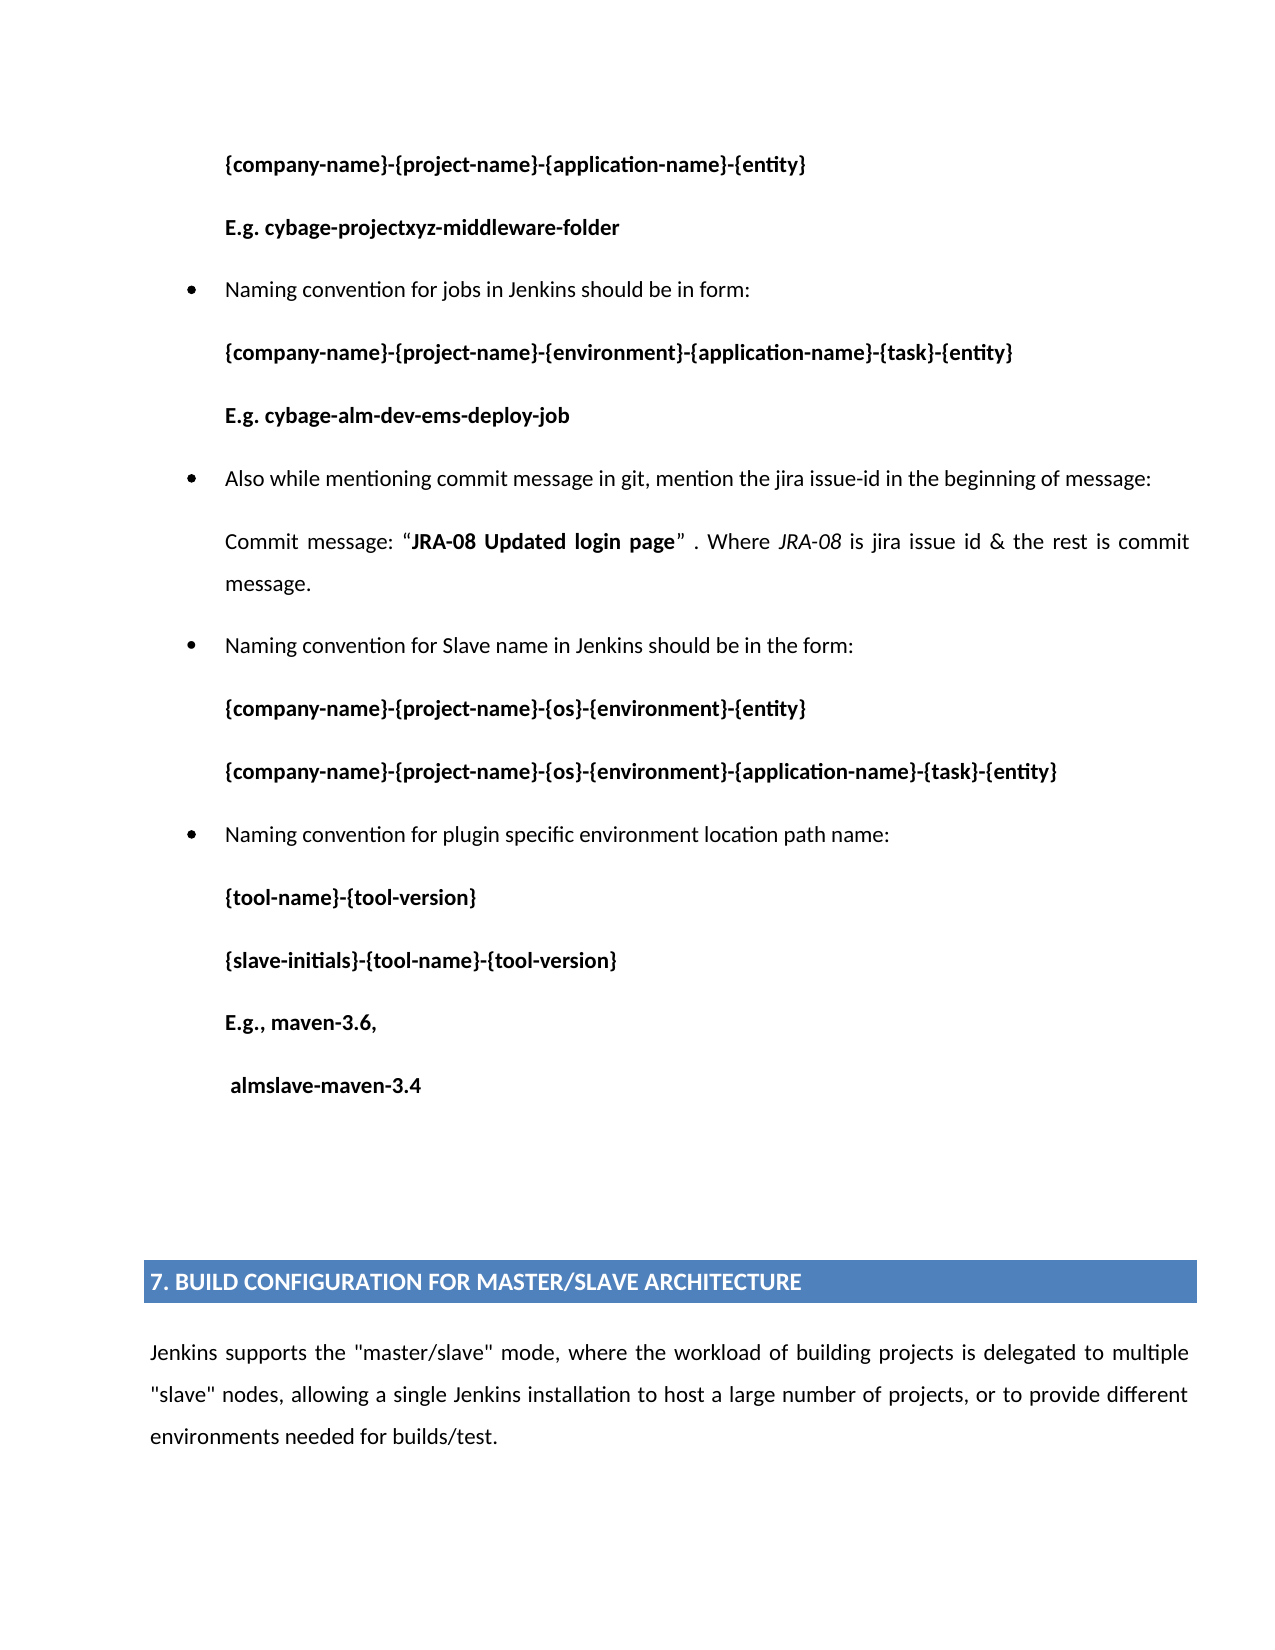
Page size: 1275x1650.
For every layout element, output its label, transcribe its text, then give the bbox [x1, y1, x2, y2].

list Naming convention for Slave name in Jenkins should be in the form: [187, 632, 1191, 660]
text Jenkins supports the "master/slave" mode, where the workload of building projects is delegated to multiple "slave" nodes, allowing a single Jenkins installation to host a large number of projects, or to provide different environments needed for builds/test. [150, 1338, 1191, 1450]
list almslave-maven-3.4 [225, 1071, 1191, 1099]
list E.g., maven-3.6, [225, 1008, 1191, 1037]
subtitle BUILD CONFIGURATION FOR MASTER/SLAVE ARCHITECTURE [150, 1266, 1191, 1297]
list Naming convention for plugin specific environment location path name: [187, 820, 1191, 848]
list {company-name}-{project-name}-{os}-{environment}-{entity} [225, 694, 1191, 722]
list {company-name}-{project-name}-{environment}-{application-name}-{task}-{entity} [225, 338, 1191, 366]
list {company-name}-{project-name}-{os}-{environment}-{application-name}-{task}-{entity} [225, 757, 1191, 785]
list {company-name}-{project-name}-{application-name}-{entity} [225, 150, 1191, 178]
list {tool-name}-{tool-version} [225, 883, 1191, 911]
list {slave-initials}-{tool-name}-{tool-version} [225, 946, 1191, 974]
list Commit message: “JRA-08 Updated login page” . Where JRA-08 is jira issue id & the rest is commit message. [225, 527, 1191, 597]
list Also while mentioning commit message in git, mention the jira issue-id in the beginning of message: [187, 464, 1191, 492]
list Naming convention for jobs in Jenkins should be in form: [187, 276, 1191, 304]
list E.g. cybage-alm-dev-ems-deploy-job [225, 401, 1191, 429]
list E.g. cybage-projectxyz-middleware-folder [225, 213, 1191, 241]
